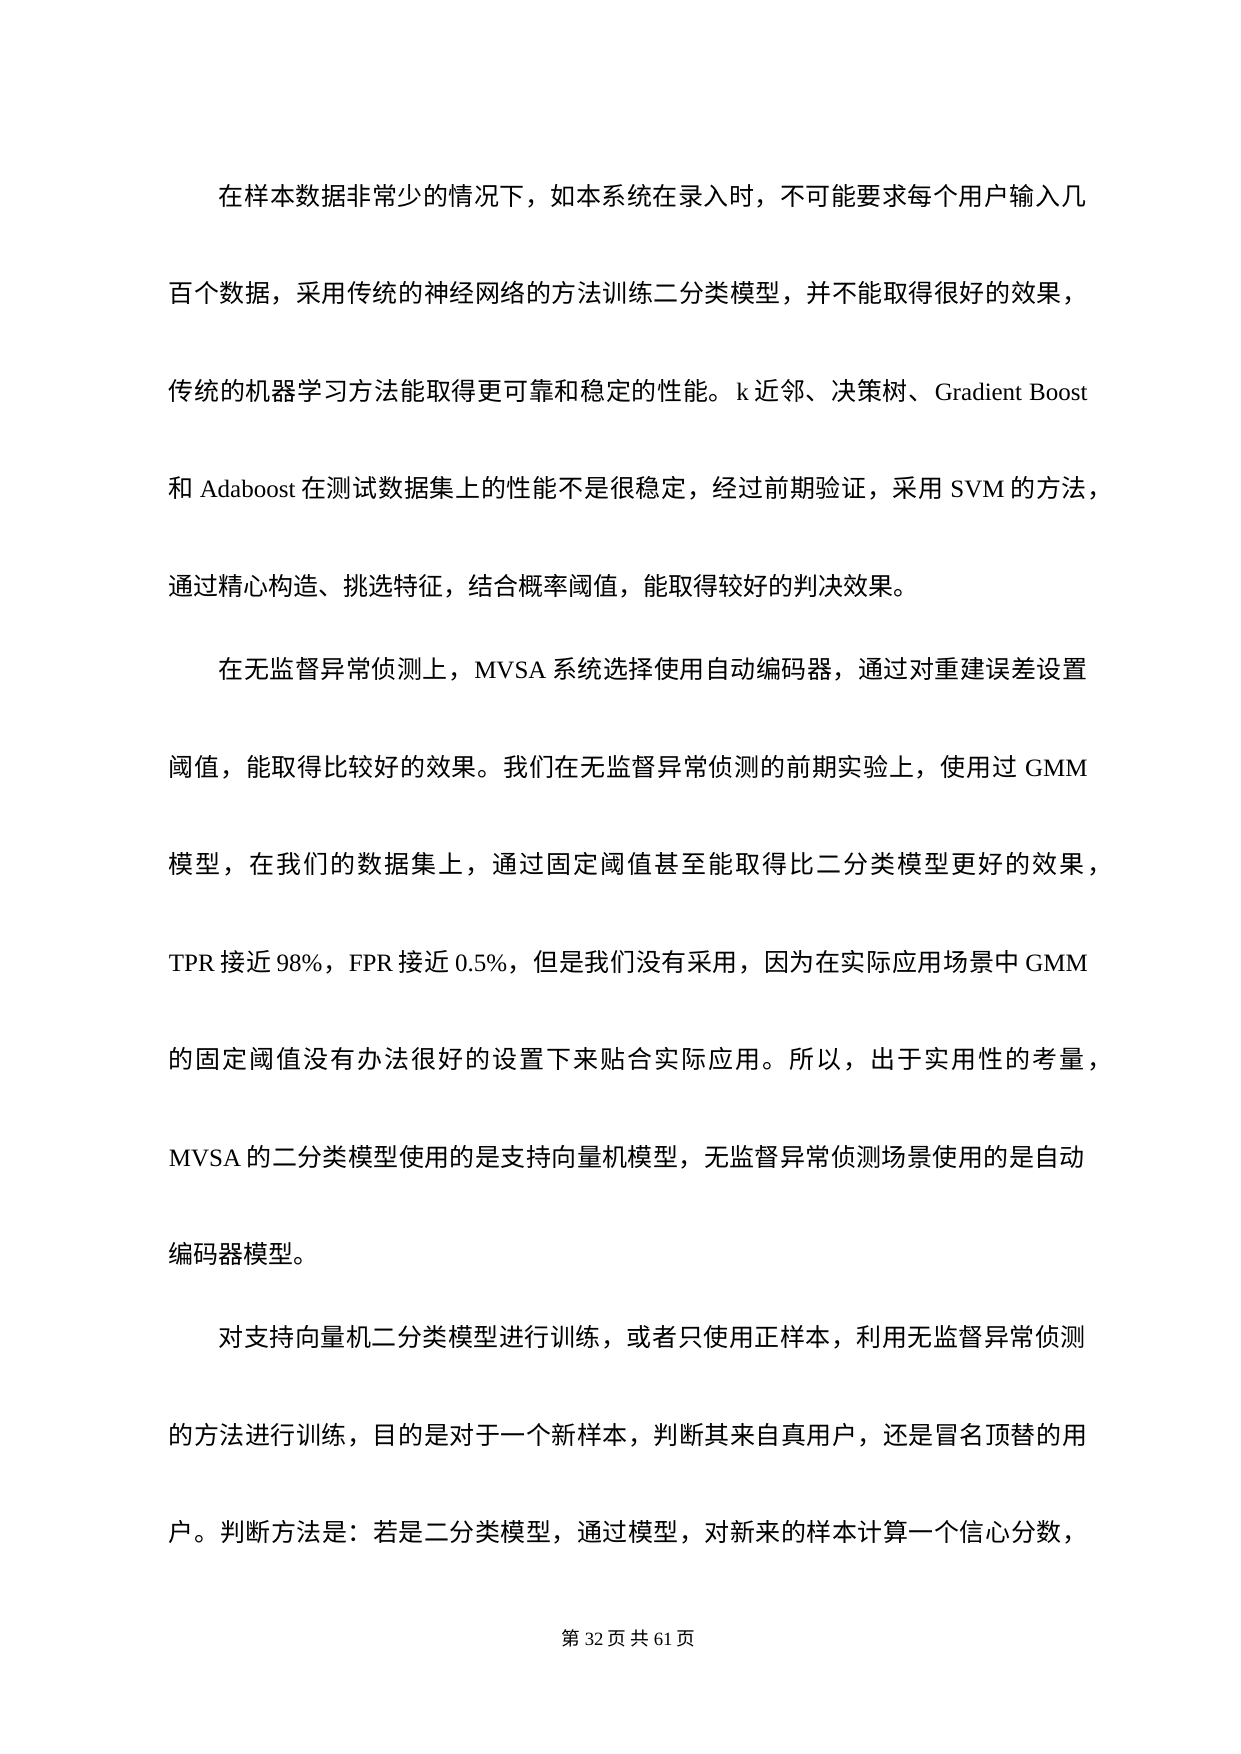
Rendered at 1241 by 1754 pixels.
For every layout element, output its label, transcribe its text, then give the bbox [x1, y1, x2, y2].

text 在样本数据非常少的情况下，如本系统在录入时，不可能要求每个用户输入几百个数据，采用传统的神经网络的方法训练二分类模型，并不能取得很好的效果，传统的机器学习方法能取得更可靠和稳定的性能。k近邻、决策树、Gradient Boost和Adaboost在测试数据集上的性能不是很稳定，经过前期验证，采用SVM的方法，通过精心构造、挑选特征，结合概率阈值，能取得较好的判决效果。 [169, 162, 1087, 617]
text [169, 1303, 1087, 1563]
text 在无监督异常侦测上，MVSA系统选择使用自动编码器，通过对重建误差设置阈值，能取得比较好的效果。我们在无监督异常侦测的前期实验上，使用过GMM模型，在我们的数据集上，通过固定阈值甚至能取得比二分类模型更好的效果，TPR接近98%，FPR接近0.5%，但是我们没有采用，因为在实际应用场景中GMM的固定阈值没有办法很好的设置下来贴合实际应用。所以，出于实用性的考量，MVSA的二分类模型使用的是支持向量机模型，无监督异常侦测场景使用的是自动编码器模型。 [169, 635, 1087, 1285]
